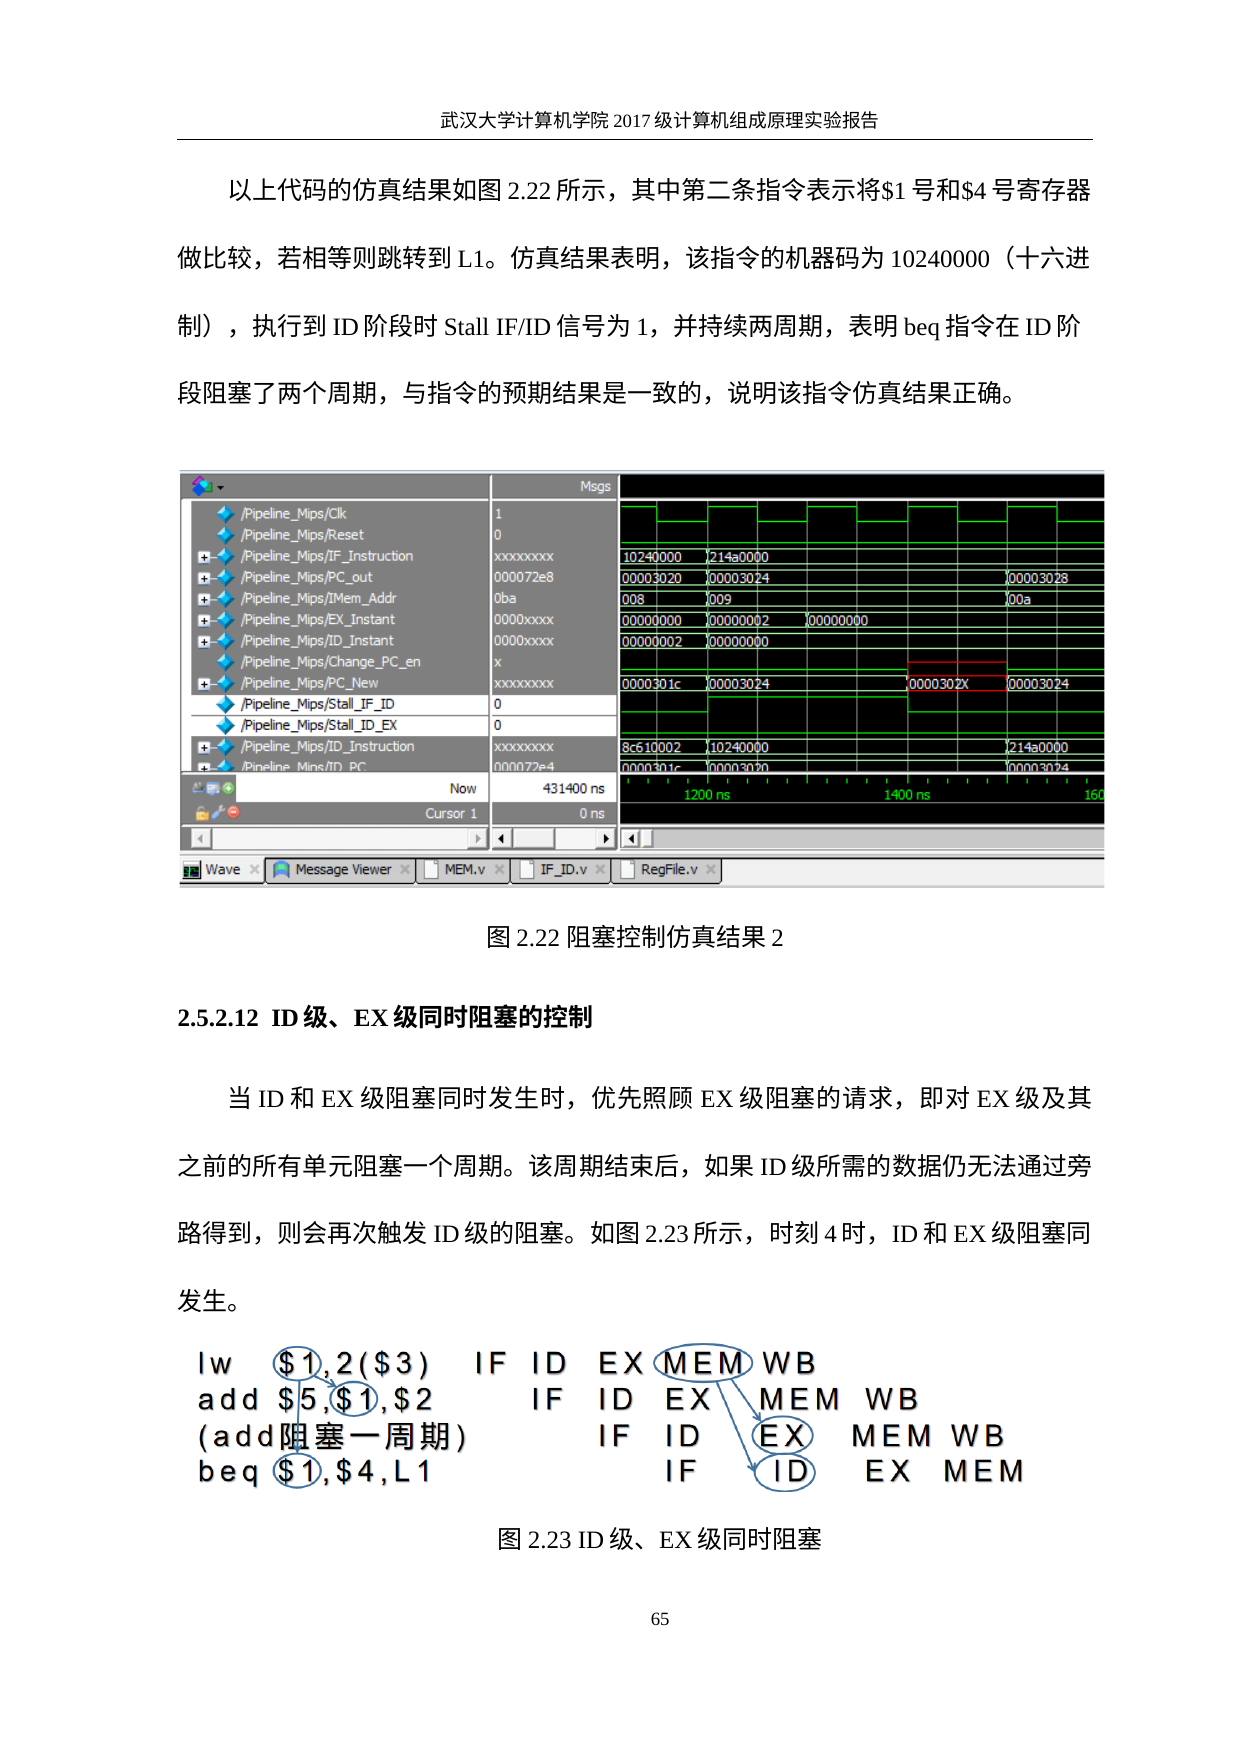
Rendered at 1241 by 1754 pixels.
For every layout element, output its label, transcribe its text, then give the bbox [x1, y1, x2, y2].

picture [193, 1341, 1029, 1492]
text 当ID和EX级阻塞同时发生时，优先照顾EX级阻塞的请求，即对EX级及其之前的所有单元阻塞一个周期。该周期结束后，如果ID级所需的数据仍无法通过旁路得到，则会再次触发ID级的阻塞。如图2.23所示，时刻4时，ID和EX级阻塞同发生。 [177, 1062, 1093, 1334]
picture [179, 470, 1105, 888]
text 以上代码的仿真结果如图2.22所示，其中第二条指令表示将$1号和$4号寄存器做比较，若相等则跳转到L1。仿真结果表明，该指令的机器码为10240000（十六进制），执行到ID阶段时Stall IF/ID信号为1，并持续两周期，表明beq指令在ID阶段阻塞了两个周期，与指令的预期结果是一致的，说明该指令仿真结果正确。 [177, 154, 1093, 426]
subtitle 2.5.2.12 ID级、EX级同时阻塞的控制 [177, 982, 1093, 1050]
